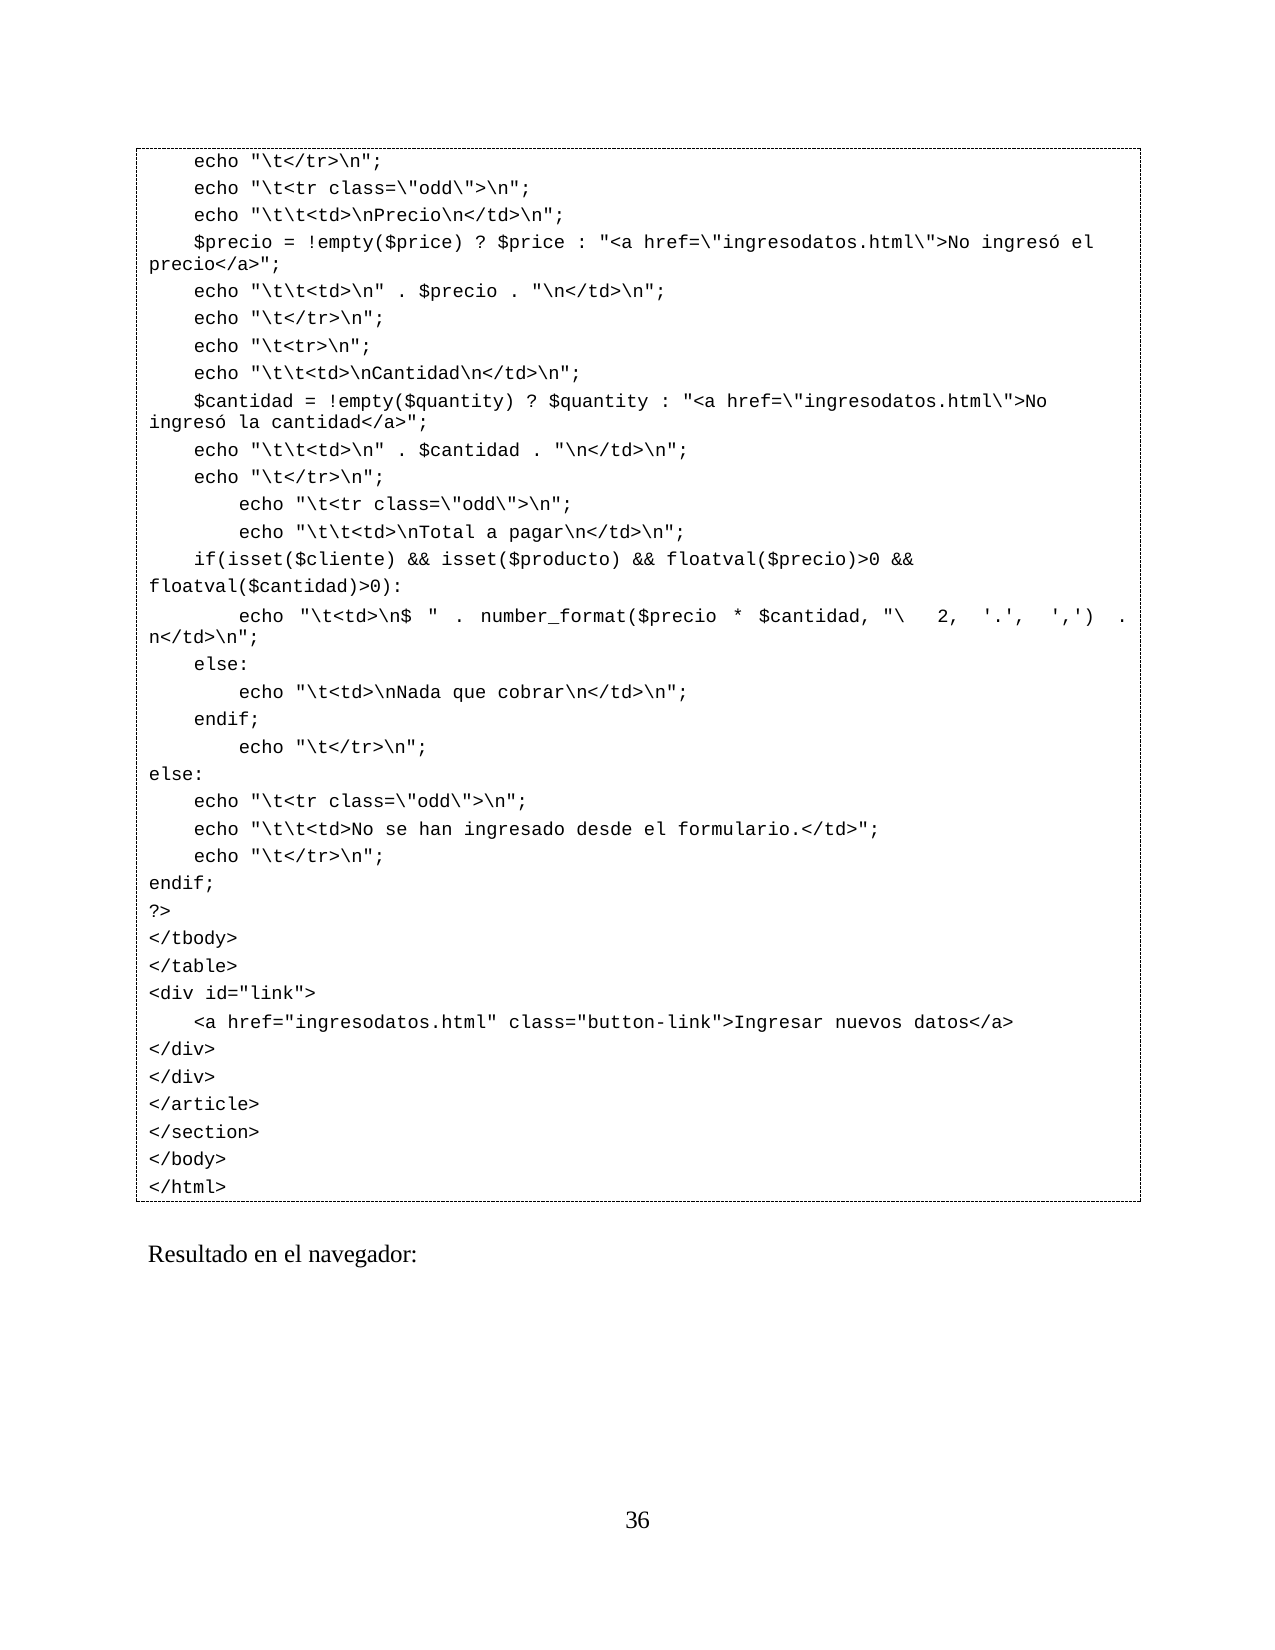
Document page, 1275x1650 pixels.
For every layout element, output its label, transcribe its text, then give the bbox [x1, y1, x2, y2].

text Resultado en el navegador: [148, 1239, 1162, 1268]
